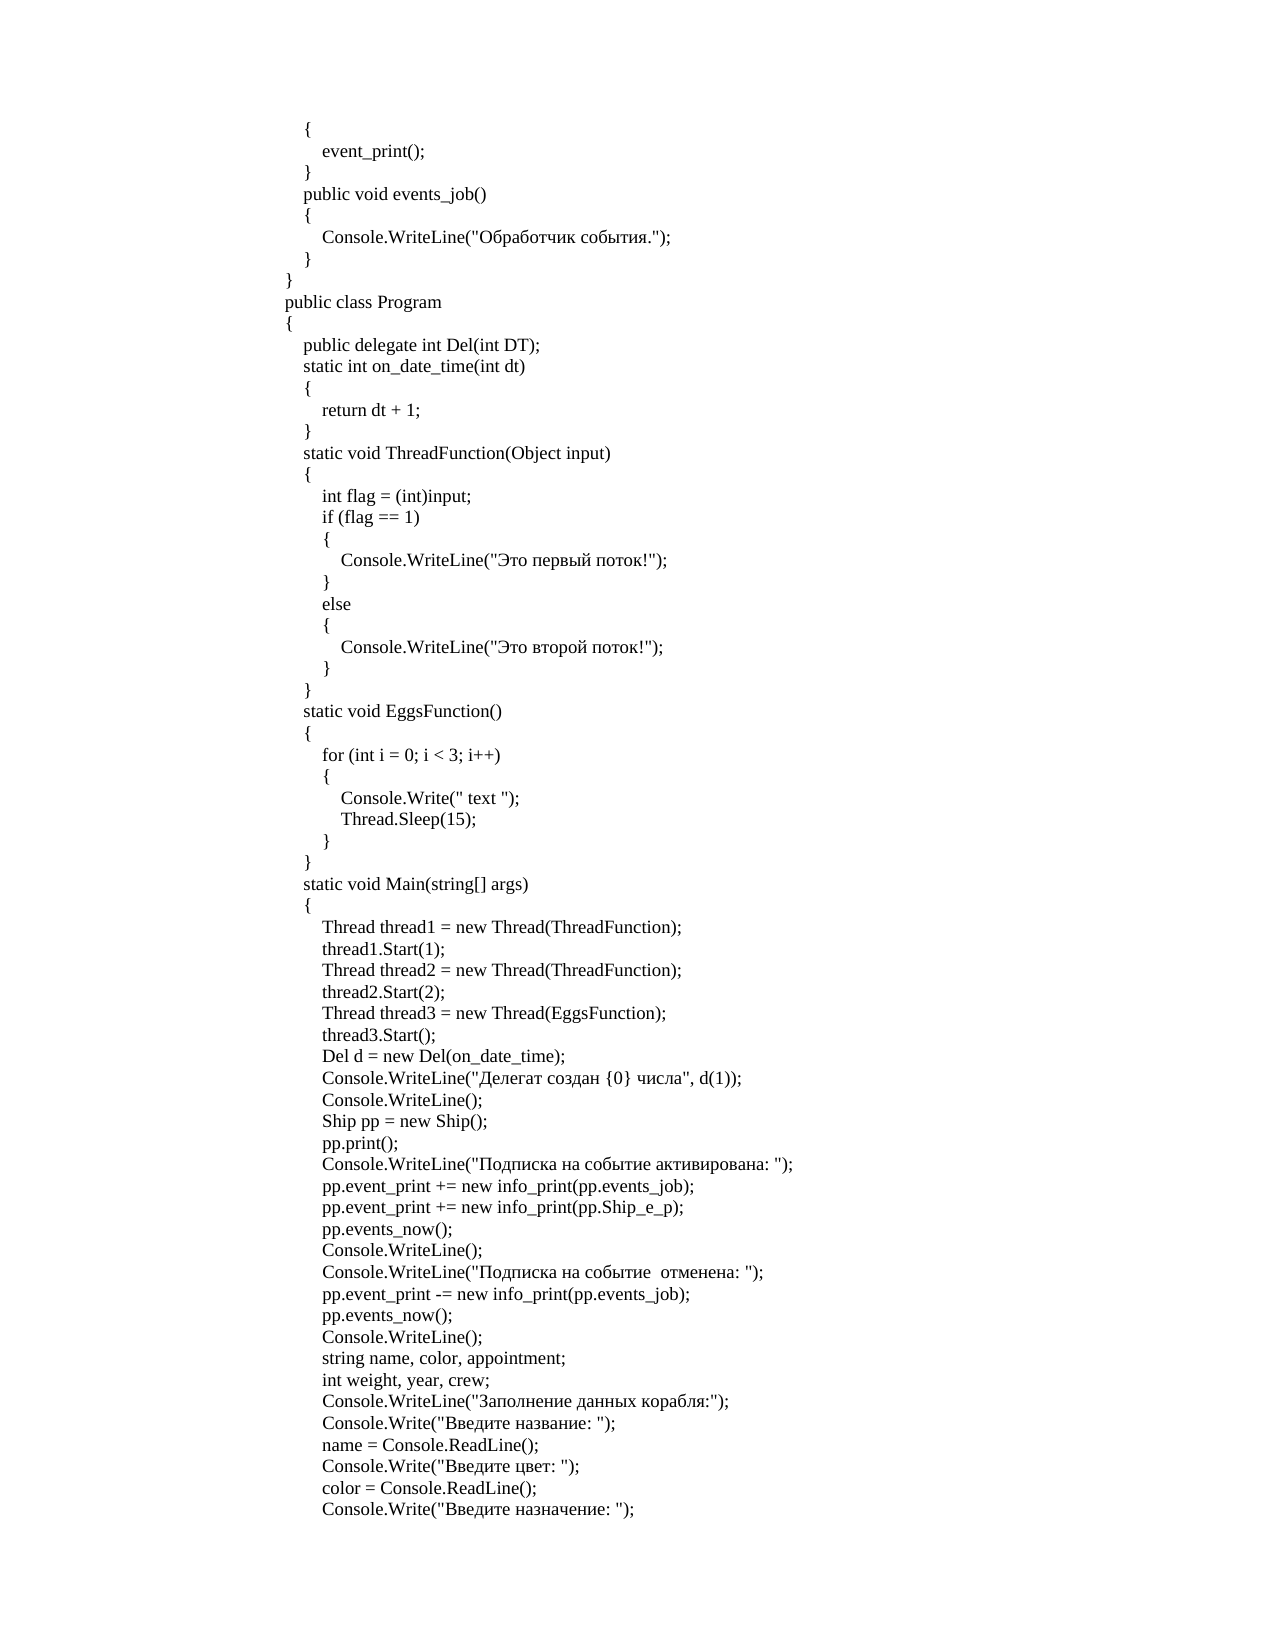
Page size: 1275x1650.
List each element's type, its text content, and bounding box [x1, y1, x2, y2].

text static void EggsFunction() [177, 700, 1216, 722]
text Console.WriteLine(); [177, 1239, 1216, 1261]
text thread2.Start(2); [177, 981, 1216, 1002]
text static void ThreadFunction(Object input) [177, 442, 1216, 463]
text Console.WriteLine(); [177, 1326, 1216, 1347]
text pp.event_print += new info_print(pp.Ship_e_p); [177, 1196, 1216, 1218]
text Console.Write("Введите название: "); [177, 1412, 1216, 1433]
text } [177, 657, 1216, 679]
text Console.WriteLine("Подписка на событиe активирована: "); [177, 1153, 1216, 1175]
text { [177, 614, 1216, 636]
text Ship pp = new Ship(); [177, 1110, 1216, 1132]
text event_print(); [177, 140, 1216, 161]
text } [177, 830, 1216, 851]
text Thread.Sleep(15); [177, 808, 1216, 830]
text Console.Write("Введите назначение: "); [177, 1498, 1216, 1520]
text Del d = new Del(on_date_time); [177, 1045, 1216, 1067]
text Thread thread2 = new Thread(ThreadFunction); [177, 959, 1216, 981]
text Console.WriteLine("Делегат создан {0} числа", d(1)); [177, 1067, 1216, 1088]
text Console.WriteLine("Обработчик события."); [177, 226, 1216, 247]
text thread1.Start(1); [177, 937, 1216, 959]
text else [177, 592, 1216, 614]
text pp.events_now(); [177, 1304, 1216, 1326]
text } [177, 269, 1216, 291]
text static void Main(string[] args) [177, 873, 1216, 894]
text Thread thread3 = new Thread(EggsFunction); [177, 1002, 1216, 1024]
text { [177, 312, 1216, 334]
text } [177, 161, 1216, 183]
text } [177, 571, 1216, 592]
text { [177, 722, 1216, 743]
text name = Console.ReadLine(); [177, 1433, 1216, 1455]
text } [177, 679, 1216, 700]
text static int on_date_time(int dt) [177, 355, 1216, 377]
text Console.WriteLine("Это второй поток!"); [177, 636, 1216, 657]
text Console.Write("Введите цвет: "); [177, 1455, 1216, 1477]
text public class Program [177, 291, 1216, 312]
text { [177, 118, 1216, 140]
text pp.event_print -= new info_print(pp.events_job); [177, 1282, 1216, 1304]
text } [177, 420, 1216, 442]
text Console.WriteLine("Это первый поток!"); [177, 549, 1216, 571]
text public delegate int Del(int DT); [177, 334, 1216, 355]
text } [177, 851, 1216, 873]
text { [177, 377, 1216, 398]
text pp.print(); [177, 1132, 1216, 1153]
text pp.event_print += new info_print(pp.events_job); [177, 1175, 1216, 1196]
text } [177, 247, 1216, 269]
text Console.Write(" text "); [177, 787, 1216, 808]
text public void events_job() [177, 183, 1216, 204]
text color = Console.ReadLine(); [177, 1477, 1216, 1498]
text for (int i = 0; i < 3; i++) [177, 743, 1216, 765]
text { [177, 894, 1216, 916]
text int flag = (int)input; [177, 485, 1216, 506]
text { [177, 204, 1216, 226]
text thread3.Start(); [177, 1024, 1216, 1045]
text int weight, year, crew; [177, 1369, 1216, 1390]
text { [177, 463, 1216, 485]
text if (flag == 1) [177, 506, 1216, 528]
text { [177, 765, 1216, 787]
text Console.WriteLine("Подписка на событие отменена: "); [177, 1261, 1216, 1282]
text string name, color, appointment; [177, 1347, 1216, 1369]
text Console.WriteLine(); [177, 1088, 1216, 1110]
text Console.WriteLine("Заполнение данных корабля:"); [177, 1390, 1216, 1412]
text { [177, 528, 1216, 549]
text Thread thread1 = new Thread(ThreadFunction); [177, 916, 1216, 937]
text pp.events_now(); [177, 1218, 1216, 1239]
text return dt + 1; [177, 398, 1216, 420]
